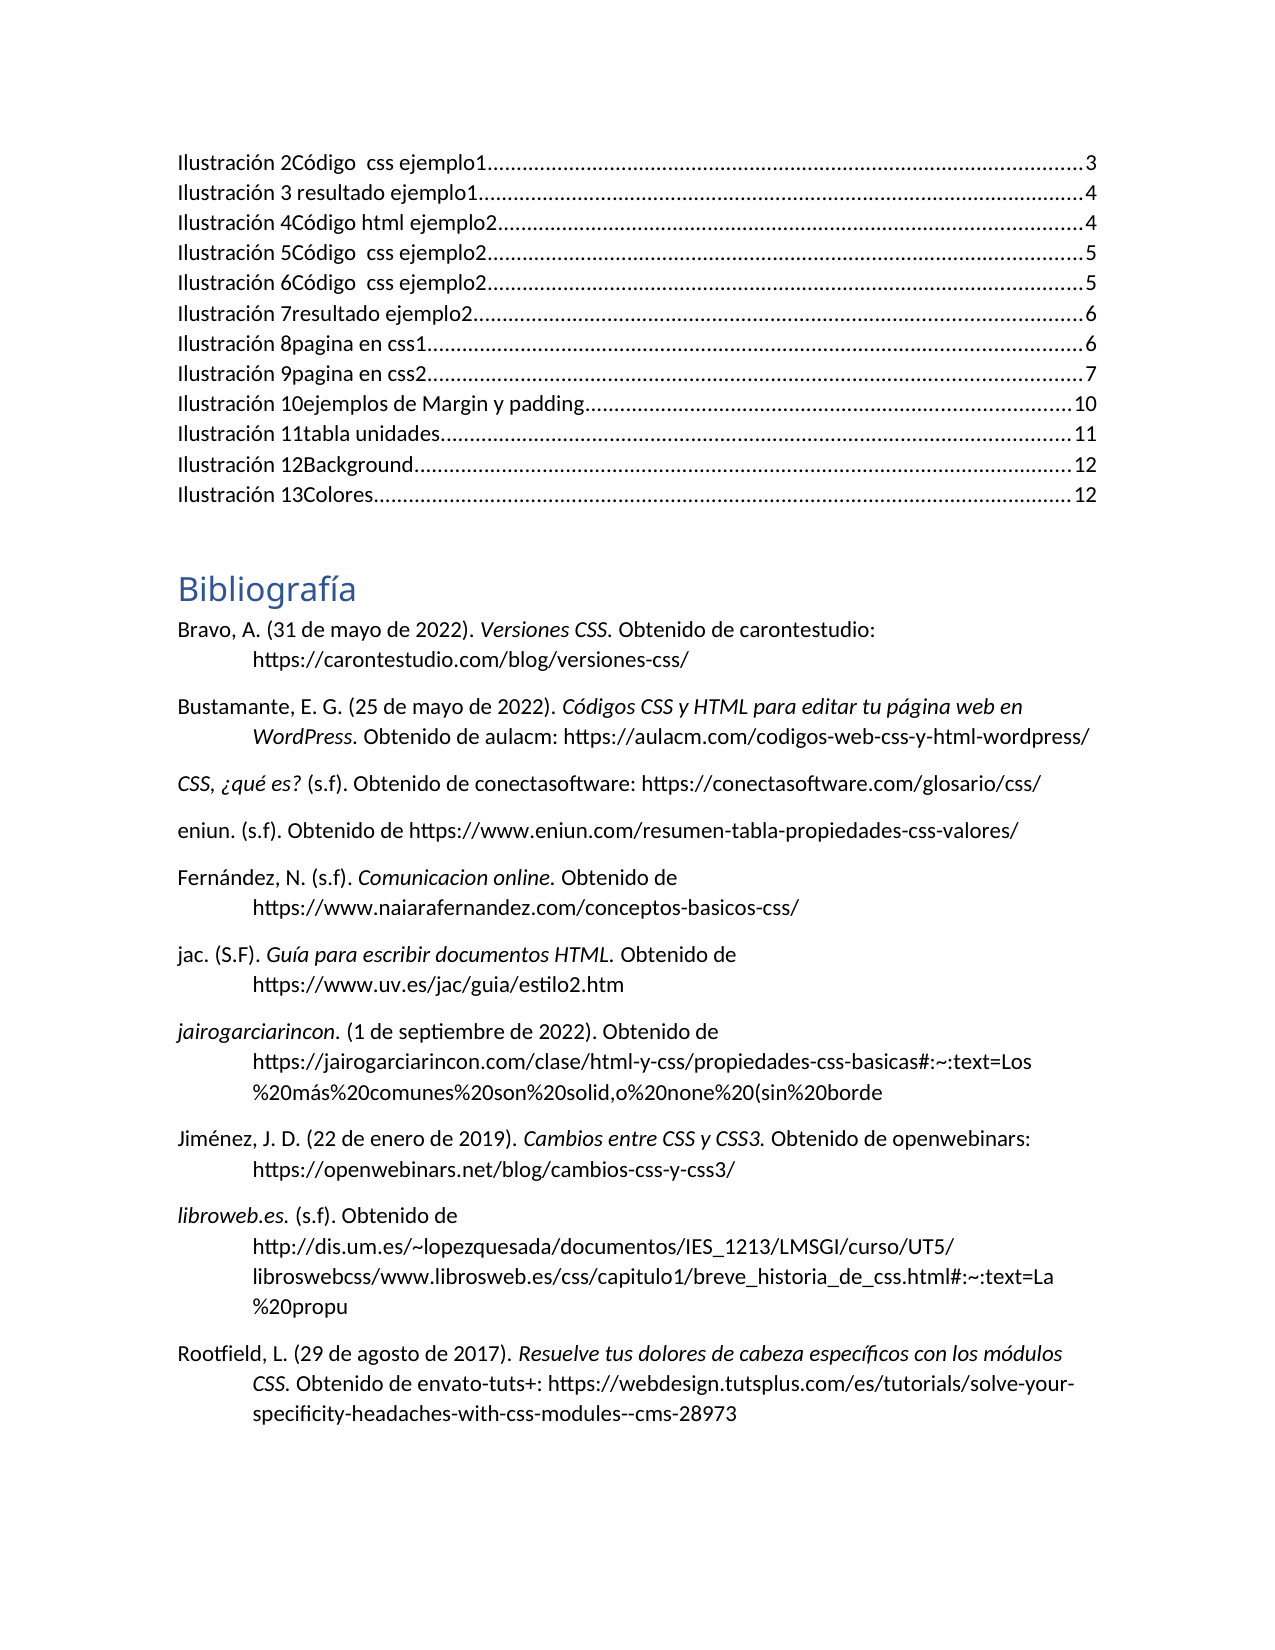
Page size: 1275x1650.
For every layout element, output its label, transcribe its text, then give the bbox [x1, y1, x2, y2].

text Ilustración 9pagina en css2 7 [177, 359, 1098, 387]
text Ilustración 6Código css ejemplo2 5 [177, 268, 1098, 296]
text Ilustración 5Código css ejemplo2 5 [177, 238, 1098, 266]
text Ilustración 10ejemplos de Margin y padding 10 [177, 389, 1098, 417]
text Ilustración 13Colores 12 [177, 480, 1098, 508]
text Ilustración 2Código css ejemplo1 3 [177, 148, 1098, 176]
text Ilustración 7resultado ejemplo2 6 [177, 299, 1098, 327]
text Ilustración 4Código html ejemplo2 4 [177, 208, 1098, 236]
text Ilustración 12Background 12 [177, 450, 1098, 478]
text Ilustración 3 resultado ejemplo1 4 [177, 178, 1098, 206]
text Ilustración 11tabla unidades 11 [177, 419, 1098, 447]
text Ilustración 8pagina en css1 6 [177, 329, 1098, 357]
